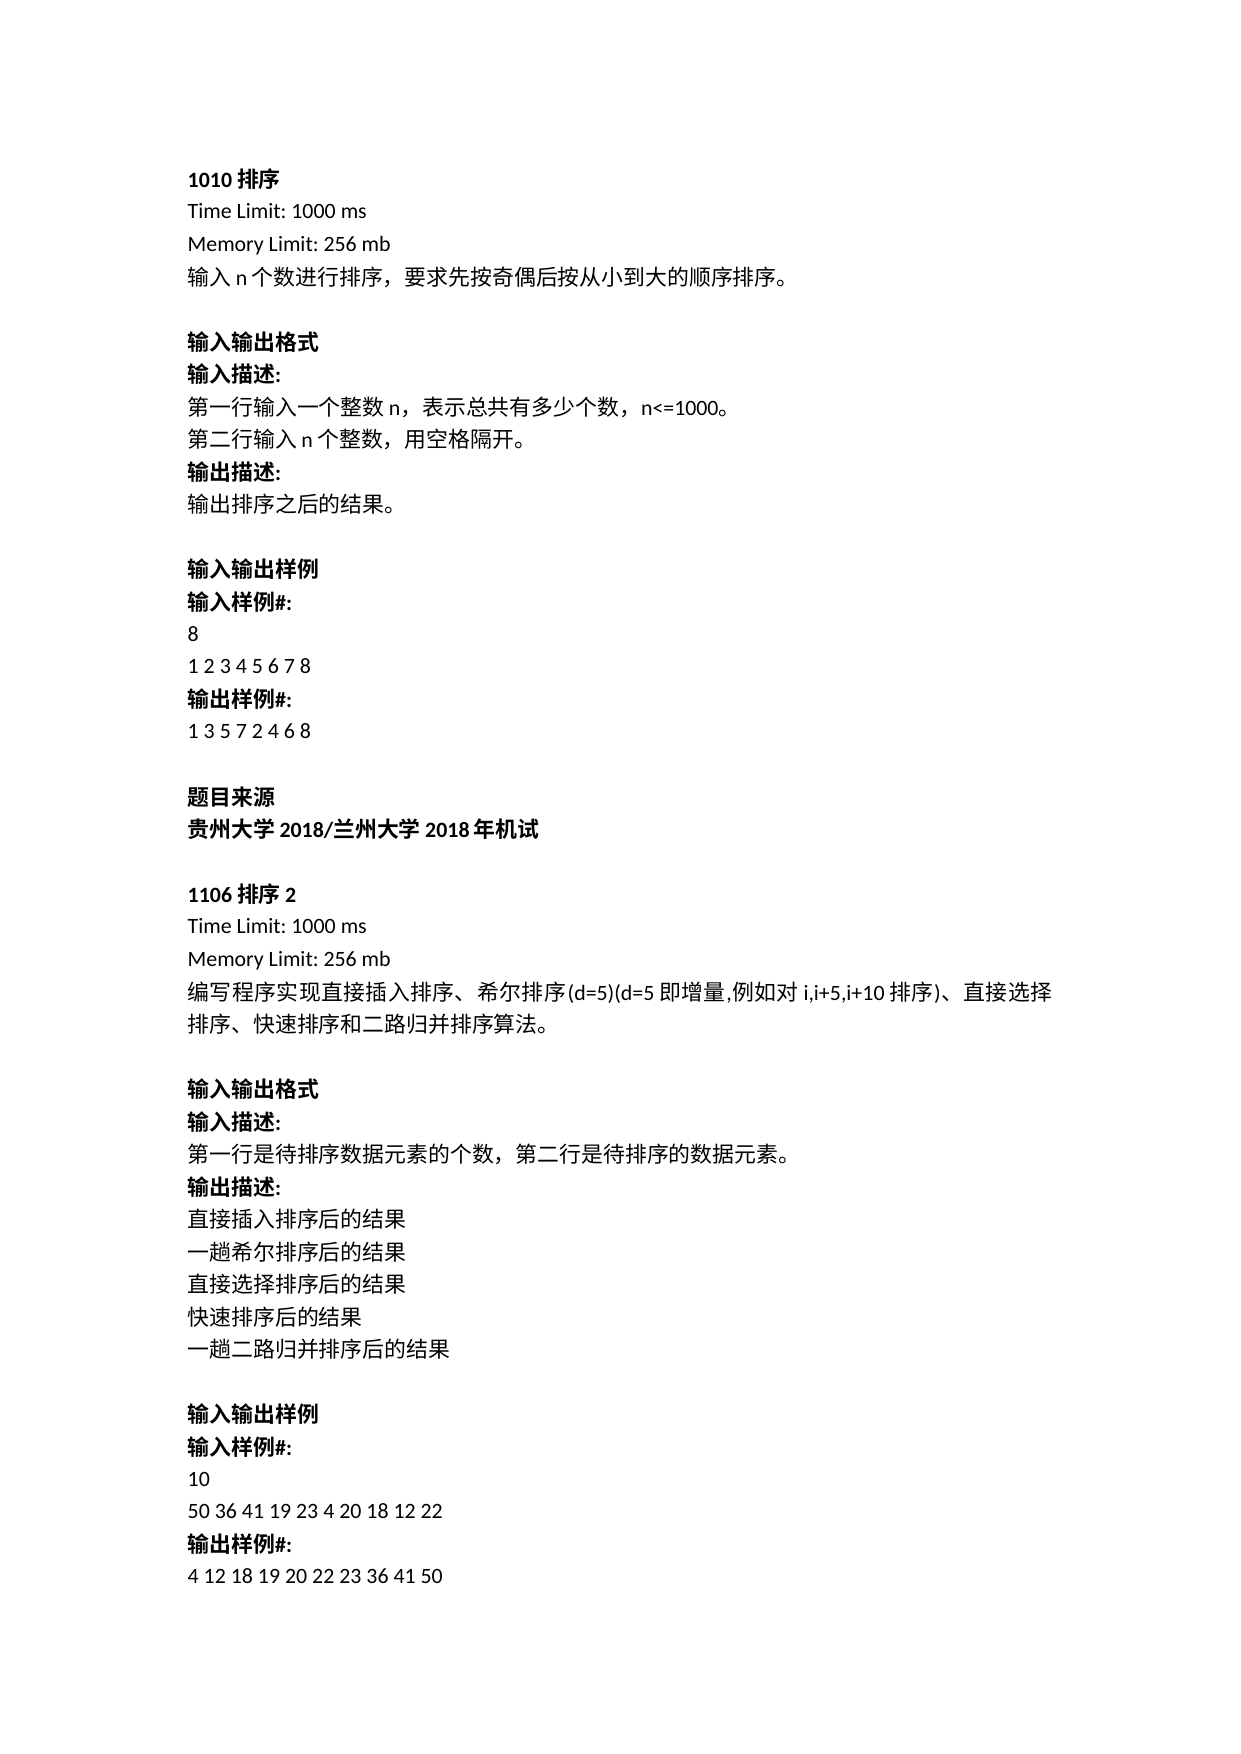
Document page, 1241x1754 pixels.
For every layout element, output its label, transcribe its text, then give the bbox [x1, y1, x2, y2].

text 题目来源 [187, 779, 1053, 812]
text 输入描述: [187, 1104, 1053, 1137]
text 一趟希尔排序后的结果 [187, 1234, 1053, 1267]
text 输入输出样例 [187, 1397, 1053, 1429]
text 贵州大学2018/兰州大学2018年机试 [187, 812, 1053, 844]
text 1010 排序 [187, 162, 1053, 194]
text 输出描述: [187, 1169, 1053, 1202]
text 输入输出格式 [187, 1072, 1053, 1104]
text 输出排序之后的结果。 [187, 487, 1053, 519]
text 输出样例#: [187, 1527, 1053, 1559]
text Memory Limit: 256 mb [187, 942, 1053, 974]
text 第二行输入n个整数，用空格隔开。 [187, 422, 1053, 454]
text Time Limit: 1000 ms [187, 194, 1053, 227]
text Time Limit: 1000 ms [187, 909, 1053, 942]
text 第一行输入一个整数n，表示总共有多少个数，n<=1000。 [187, 389, 1053, 422]
text 50 36 41 19 23 4 20 18 12 22 [187, 1494, 1053, 1527]
text 4 12 18 19 20 22 23 36 41 50 [187, 1559, 1053, 1592]
text 第一行是待排序数据元素的个数，第二行是待排序的数据元素。 [187, 1137, 1053, 1169]
text 编写程序实现直接插入排序、希尔排序(d=5)(d=5即增量,例如对i,i+5,i+10排序)、直接选择排序、快速排序和二路归并排序算法。 [187, 974, 1053, 1039]
text Memory Limit: 256 mb [187, 227, 1053, 259]
text 10 [187, 1462, 1053, 1494]
text 输出样例#: [187, 682, 1053, 714]
text 直接插入排序后的结果 [187, 1202, 1053, 1234]
text 输入样例#: [187, 584, 1053, 617]
text 快速排序后的结果 [187, 1299, 1053, 1332]
text 输入n个数进行排序，要求先按奇偶后按从小到大的顺序排序。 [187, 259, 1053, 292]
text 8 [187, 617, 1053, 649]
text 输入样例#: [187, 1429, 1053, 1462]
text 输入描述: [187, 357, 1053, 389]
text 输出描述: [187, 454, 1053, 487]
text 1 3 5 7 2 4 6 8 [187, 714, 1053, 747]
text 1 2 3 4 5 6 7 8 [187, 649, 1053, 682]
text 输入输出格式 [187, 324, 1053, 357]
text 输入输出样例 [187, 552, 1053, 584]
text 一趟二路归并排序后的结果 [187, 1332, 1053, 1364]
text 直接选择排序后的结果 [187, 1267, 1053, 1299]
text 1106 排序2 [187, 877, 1053, 909]
